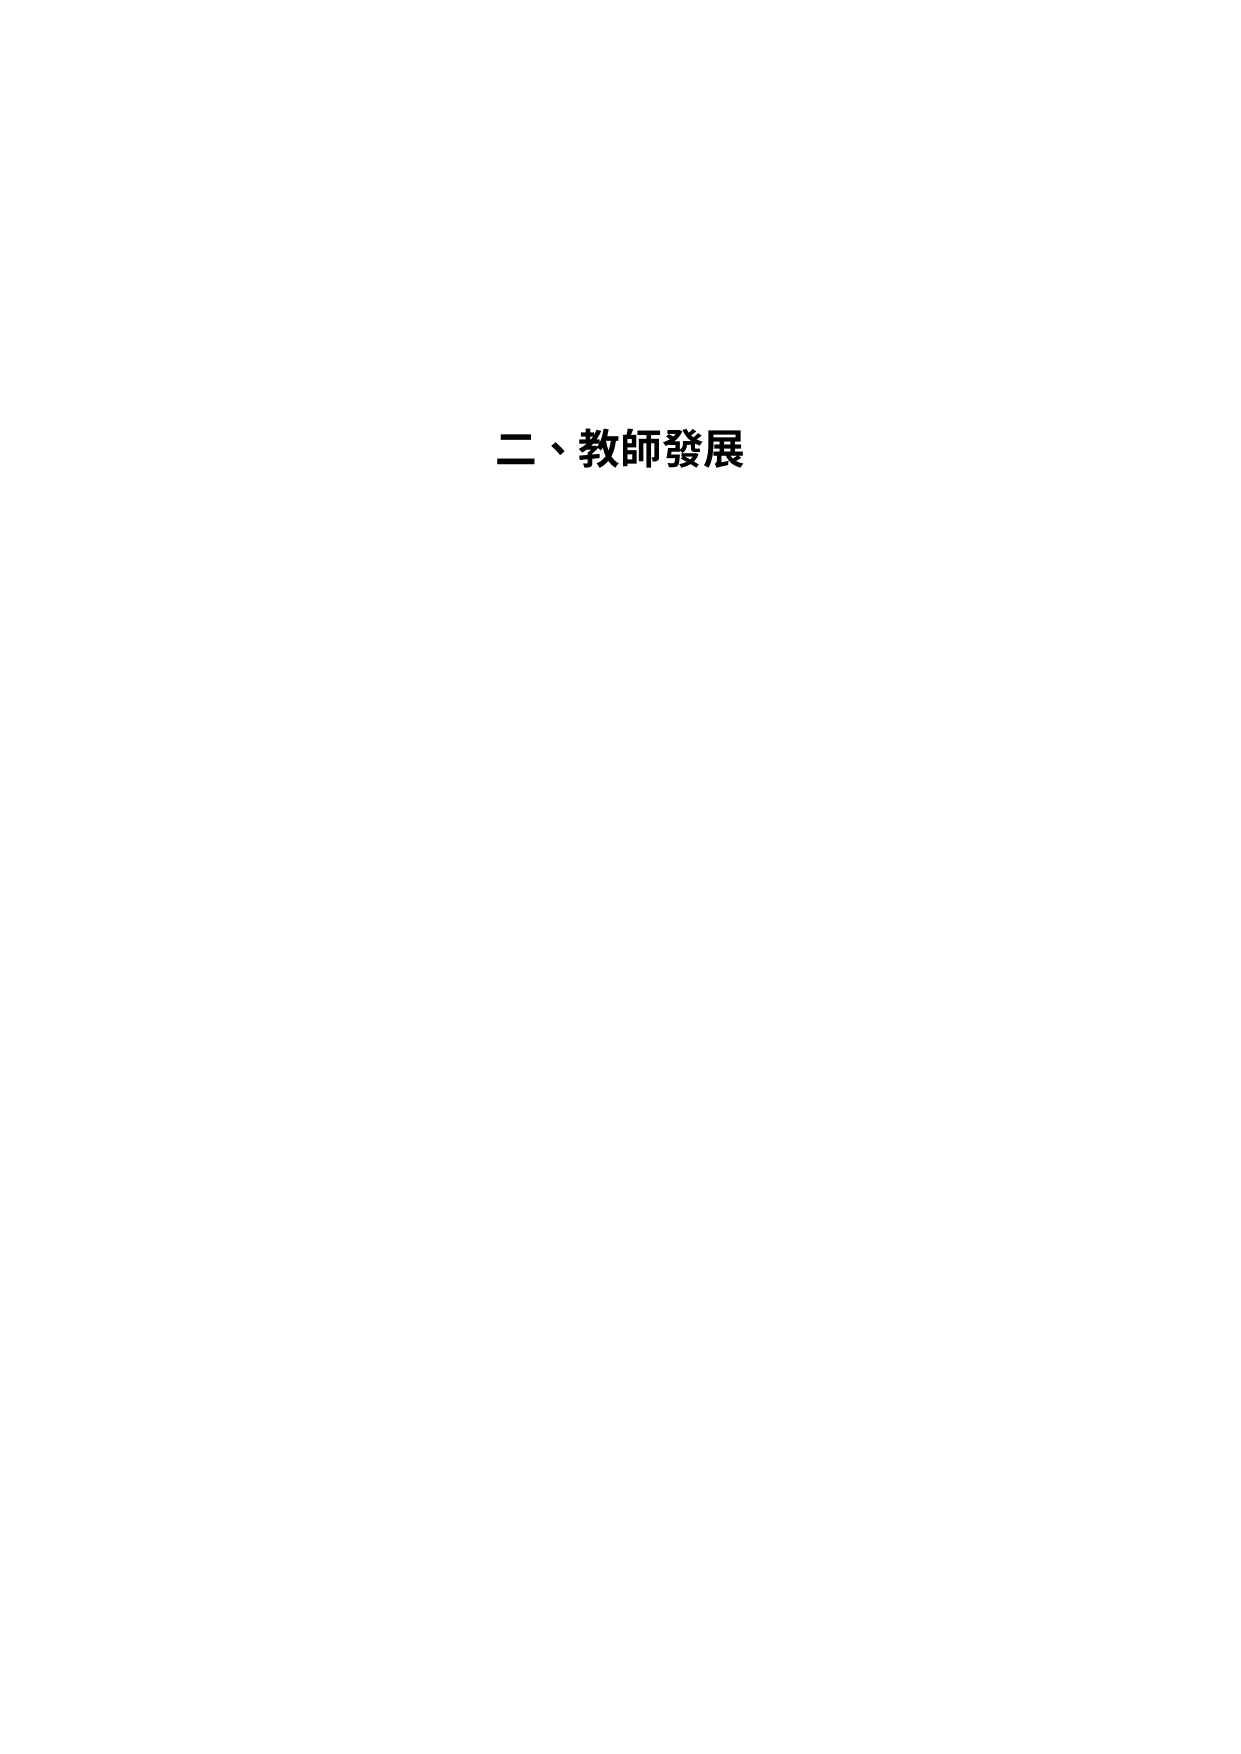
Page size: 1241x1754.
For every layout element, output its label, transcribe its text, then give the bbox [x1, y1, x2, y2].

subtitle 二、教師發展 [187, 444, 1053, 469]
